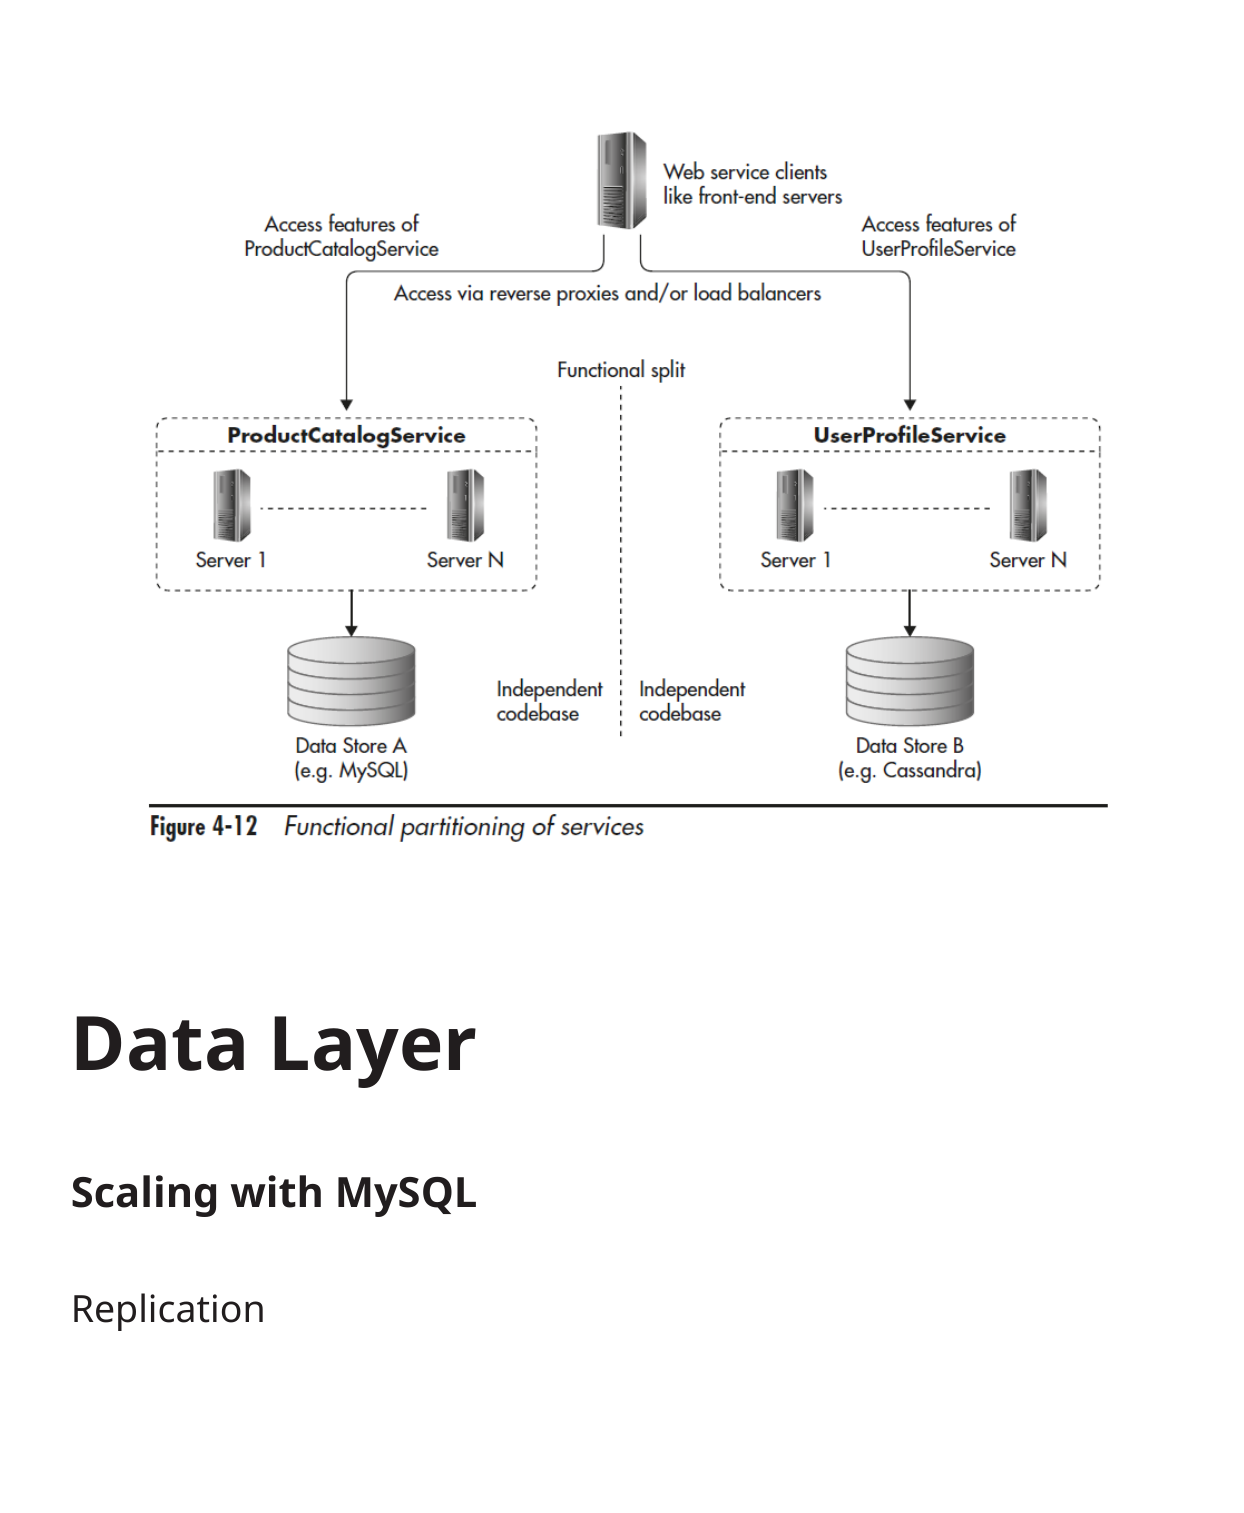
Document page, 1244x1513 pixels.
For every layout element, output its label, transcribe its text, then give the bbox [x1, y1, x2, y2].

text Scaling with MySQL [71, 1163, 1176, 1219]
text Replication [71, 1283, 1176, 1334]
text Data Layer [71, 990, 1176, 1092]
